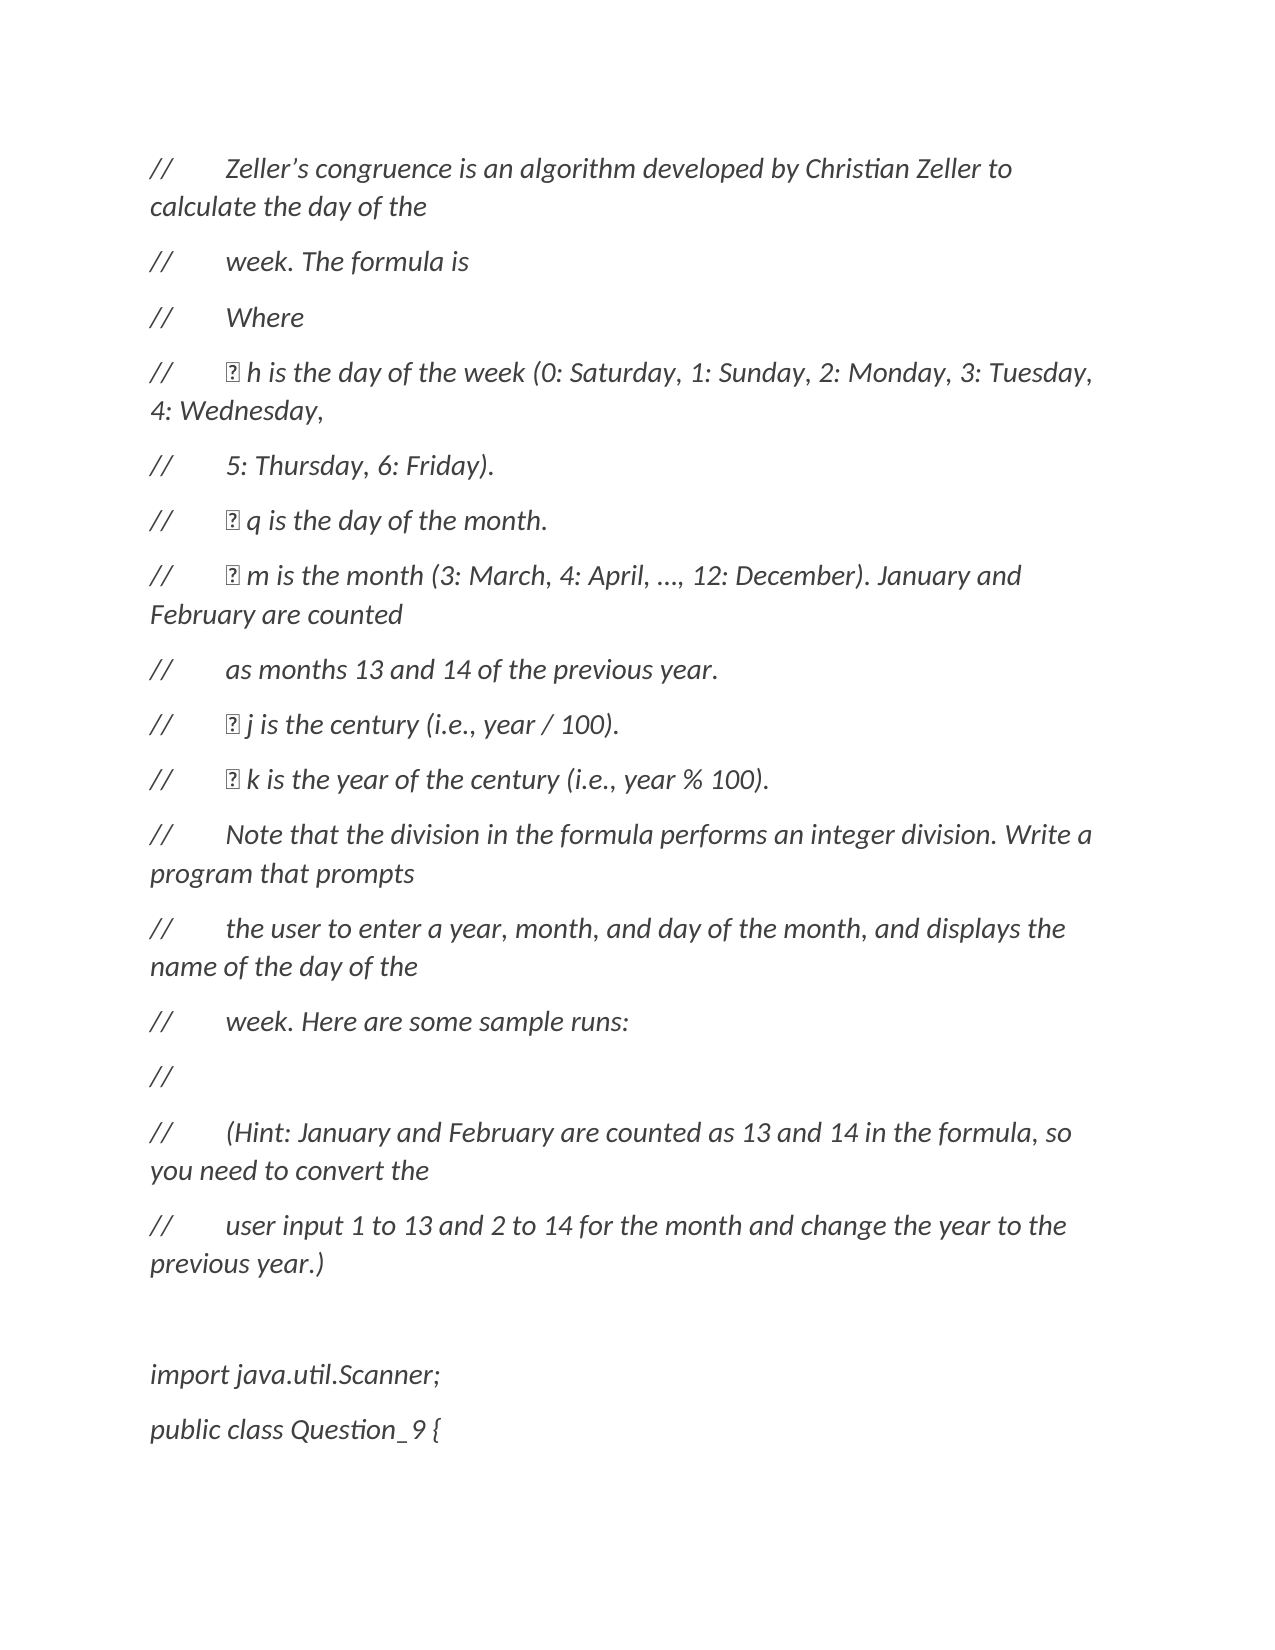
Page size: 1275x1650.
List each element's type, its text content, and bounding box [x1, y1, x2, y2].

text // Zeller’s congruence is an algorithm developed by Christian Zeller to calculate the day of the [150, 150, 1125, 224]
text // 5: Thursday, 6: Friday). [150, 447, 1125, 483]
text public class Question_9 { [150, 1411, 1125, 1447]
text // Note that the division in the formula performs an integer division. Write a program that prompts [150, 816, 1125, 890]
text import java.util.Scanner; [150, 1356, 1125, 1391]
text // [150, 1058, 1125, 1094]
text // week. The formula is [150, 243, 1125, 279]
text // as months 13 and 14 of the previous year. [150, 651, 1125, 687]
text //  k is the year of the century (i.e., year % 100). [150, 761, 1125, 797]
text // Where [150, 299, 1125, 334]
text // (Hint: January and February are counted as 13 and 14 in the formula, so you need to convert the [150, 1114, 1125, 1188]
text // the user to enter a year, month, and day of the month, and displays the name of the day of the [150, 910, 1125, 984]
text //  m is the month (3: March, 4: April, …, 12: December). January and February are counted [150, 557, 1125, 632]
text // week. Here are some sample runs: [150, 1003, 1125, 1039]
text //  j is the century (i.e., year / 100). [150, 706, 1125, 742]
text //  q is the day of the month. [150, 502, 1125, 538]
text // user input 1 to 13 and 2 to 14 for the month and change the year to the previous year.) [150, 1207, 1125, 1281]
text //  h is the day of the week (0: Saturday, 1: Sunday, 2: Monday, 3: Tuesday, 4: Wednesday, [150, 354, 1125, 428]
